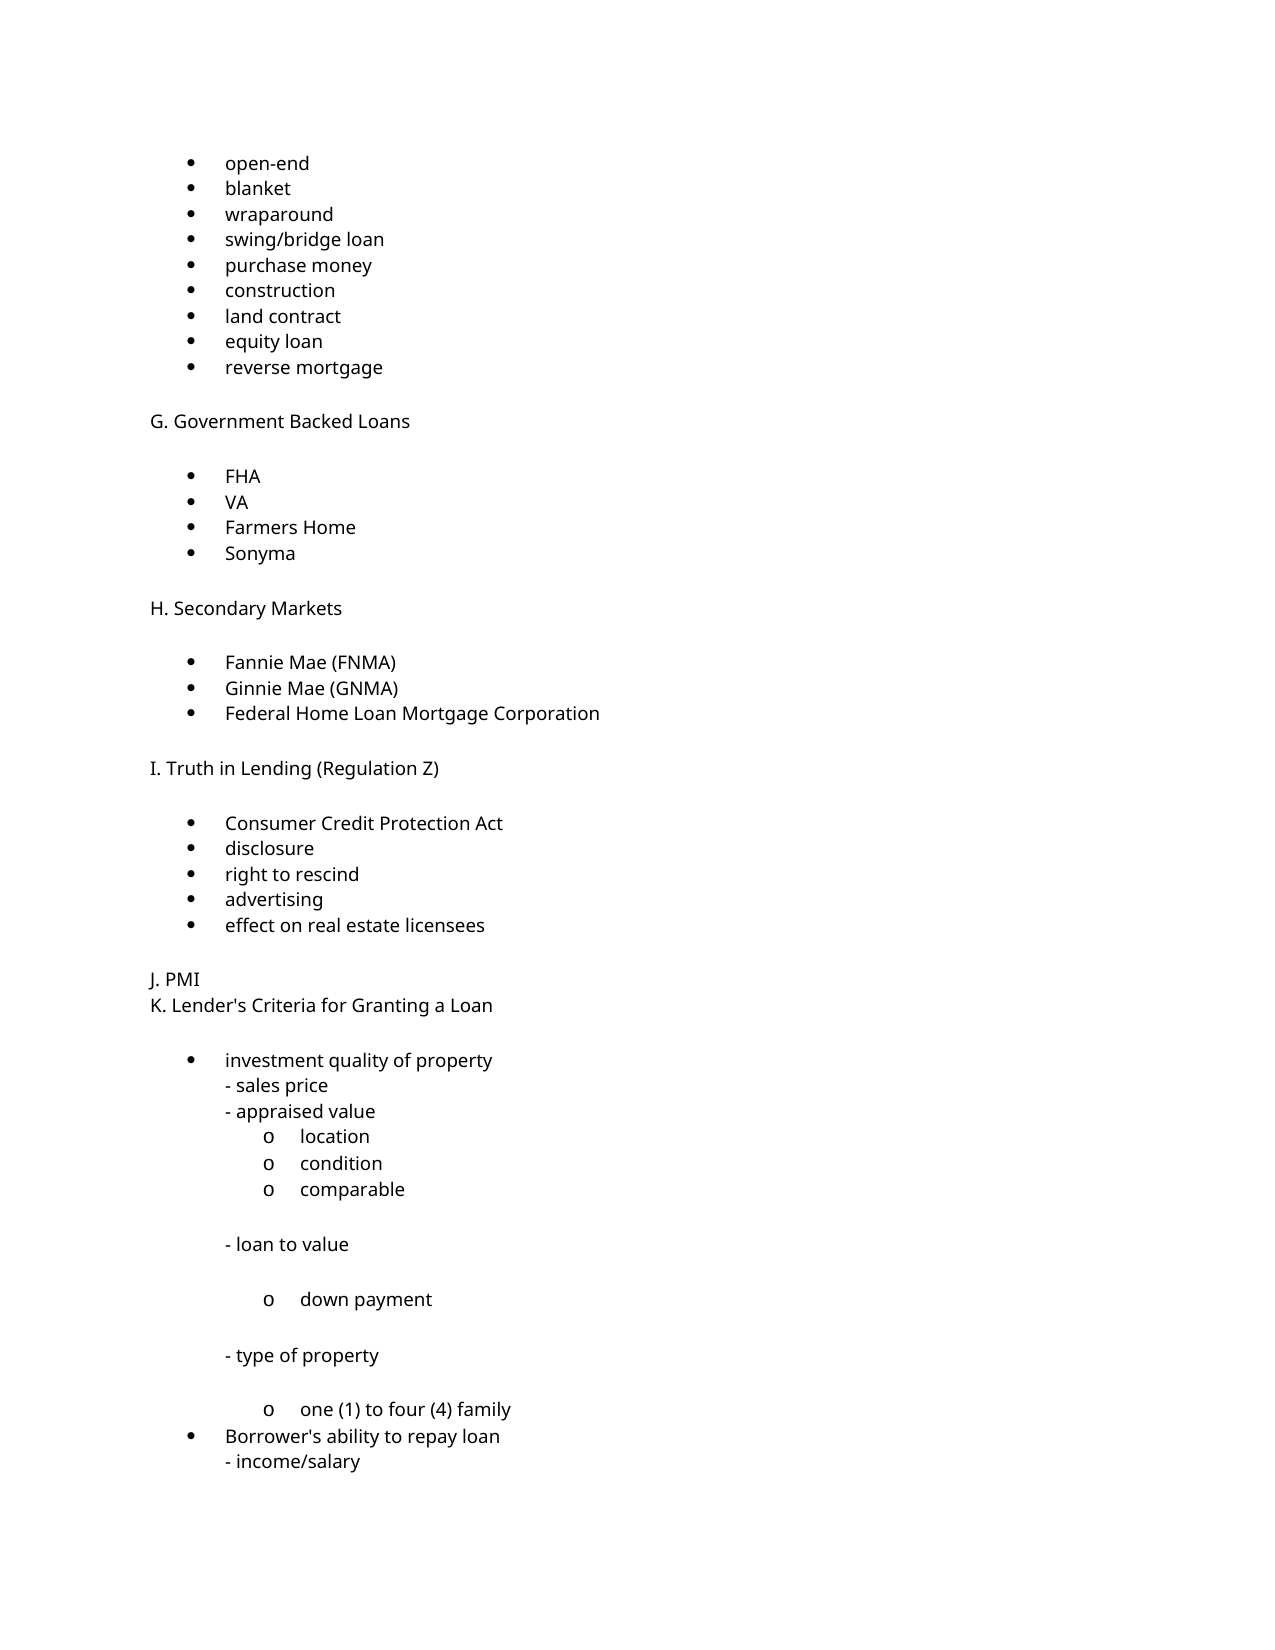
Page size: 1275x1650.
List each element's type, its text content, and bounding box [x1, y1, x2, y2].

list wraparound [187, 201, 1125, 227]
list down payment [262, 1286, 1125, 1313]
list investment quality of property - sales price - appraised value [187, 1047, 1125, 1123]
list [187, 1423, 1125, 1474]
list purchase money [187, 252, 1125, 278]
text J. PMI K. Lender's Criteria for Granting a Loan [150, 967, 1125, 1018]
text G. Government Backed Loans [150, 409, 1125, 434]
list condition [262, 1150, 1125, 1176]
list Farmers Home [187, 514, 1125, 540]
list equity loan [187, 329, 1125, 354]
list effect on real estate licensees [187, 912, 1125, 937]
list Sonyma [187, 540, 1125, 566]
text - loan to value [225, 1232, 1125, 1257]
list VA [187, 489, 1125, 514]
list right to rescind [187, 861, 1125, 886]
list Fannie Mae (FNMA) [187, 649, 1125, 675]
text - type of property [225, 1342, 1125, 1367]
text I. Truth in Lending (Regulation Z) [150, 755, 1125, 781]
list Ginnie Mae (GNMA) [187, 675, 1125, 701]
list reverse mortgage [187, 354, 1125, 380]
list open-end [187, 150, 1125, 176]
list Consumer Credit Protection Act [187, 810, 1125, 835]
list FHA [187, 463, 1125, 489]
list location [262, 1123, 1125, 1150]
list disclosure [187, 835, 1125, 861]
text H. Secondary Markets [150, 595, 1125, 620]
list swing/bridge loan [187, 227, 1125, 252]
list Federal Home Loan Mortgage Corporation [187, 701, 1125, 726]
list blanket [187, 176, 1125, 201]
list advertising [187, 886, 1125, 912]
list one (1) to four (4) family [262, 1397, 1125, 1423]
list comparable [262, 1176, 1125, 1202]
list construction [187, 278, 1125, 303]
list land contract [187, 303, 1125, 329]
